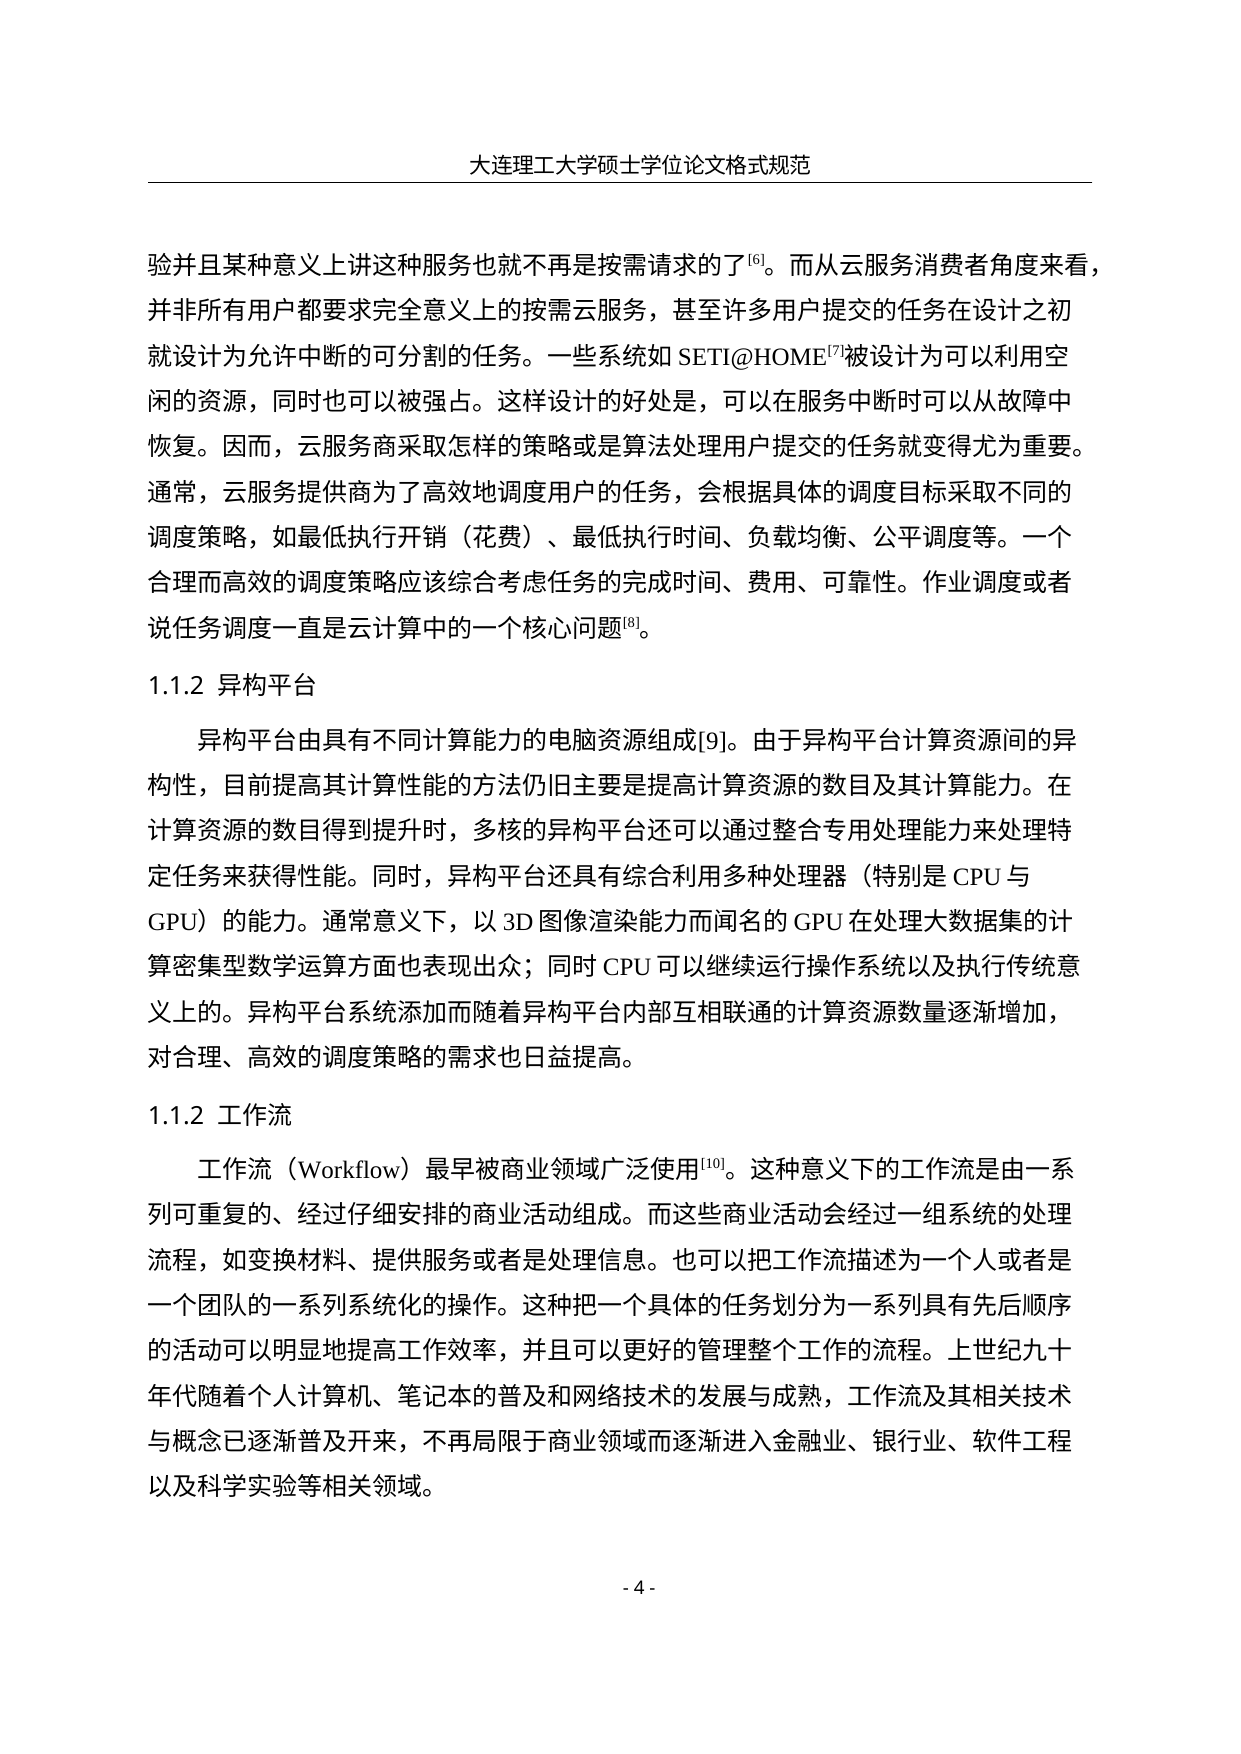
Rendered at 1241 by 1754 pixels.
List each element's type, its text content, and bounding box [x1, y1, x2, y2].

text 异构平台由具有不同计算能力的电脑资源组成[9]。由于异构平台计算资源间的异构性，目前提高其计算性能的方法仍旧主要是提高计算资源的数目及其计算能力。在计算资源的数目得到提升时，多核的异构平台还可以通过整合专用处理能力来处理特定任务来获得性能。同时，异构平台还具有综合利用多种处理器（特别是CPU与GPU）的能力。通常意义下，以3D图像渲染能力而闻名的GPU在处理大数据集的计算密集型数学运算方面也表现出众；同时CPU可以继续运行操作系统以及执行传统意义上的。异构平台系统添加而随着异构平台内部互相联通的计算资源数量逐渐增加，对合理、高效的调度策略的需求也日益提高。 [148, 720, 1092, 1074]
subtitle 1.1.2 工作流 [148, 1095, 1092, 1131]
text 工作流（Workflow）最早被商业领域广泛使用[10]。这种意义下的工作流是由一系列可重复的、经过仔细安排的商业活动组成。而这些商业活动会经过一组系统的处理流程，如变换材料、提供服务或者是处理信息。也可以把工作流描述为一个人或者是一个团队的一系列系统化的操作。这种把一个具体的任务划分为一系列具有先后顺序的活动可以明显地提高工作效率，并且可以更好的管理整个工作的流程。上世纪九十年代随着个人计算机、笔记本的普及和网络技术的发展与成熟，工作流及其相关技术与概念已逐渐普及开来，不再局限于商业领域而逐渐进入金融业、银行业、软件工程以及科学实验等相关领域。 [148, 1149, 1092, 1503]
subtitle 1.1.2 异构平台 [148, 666, 1092, 702]
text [148, 246, 1092, 644]
